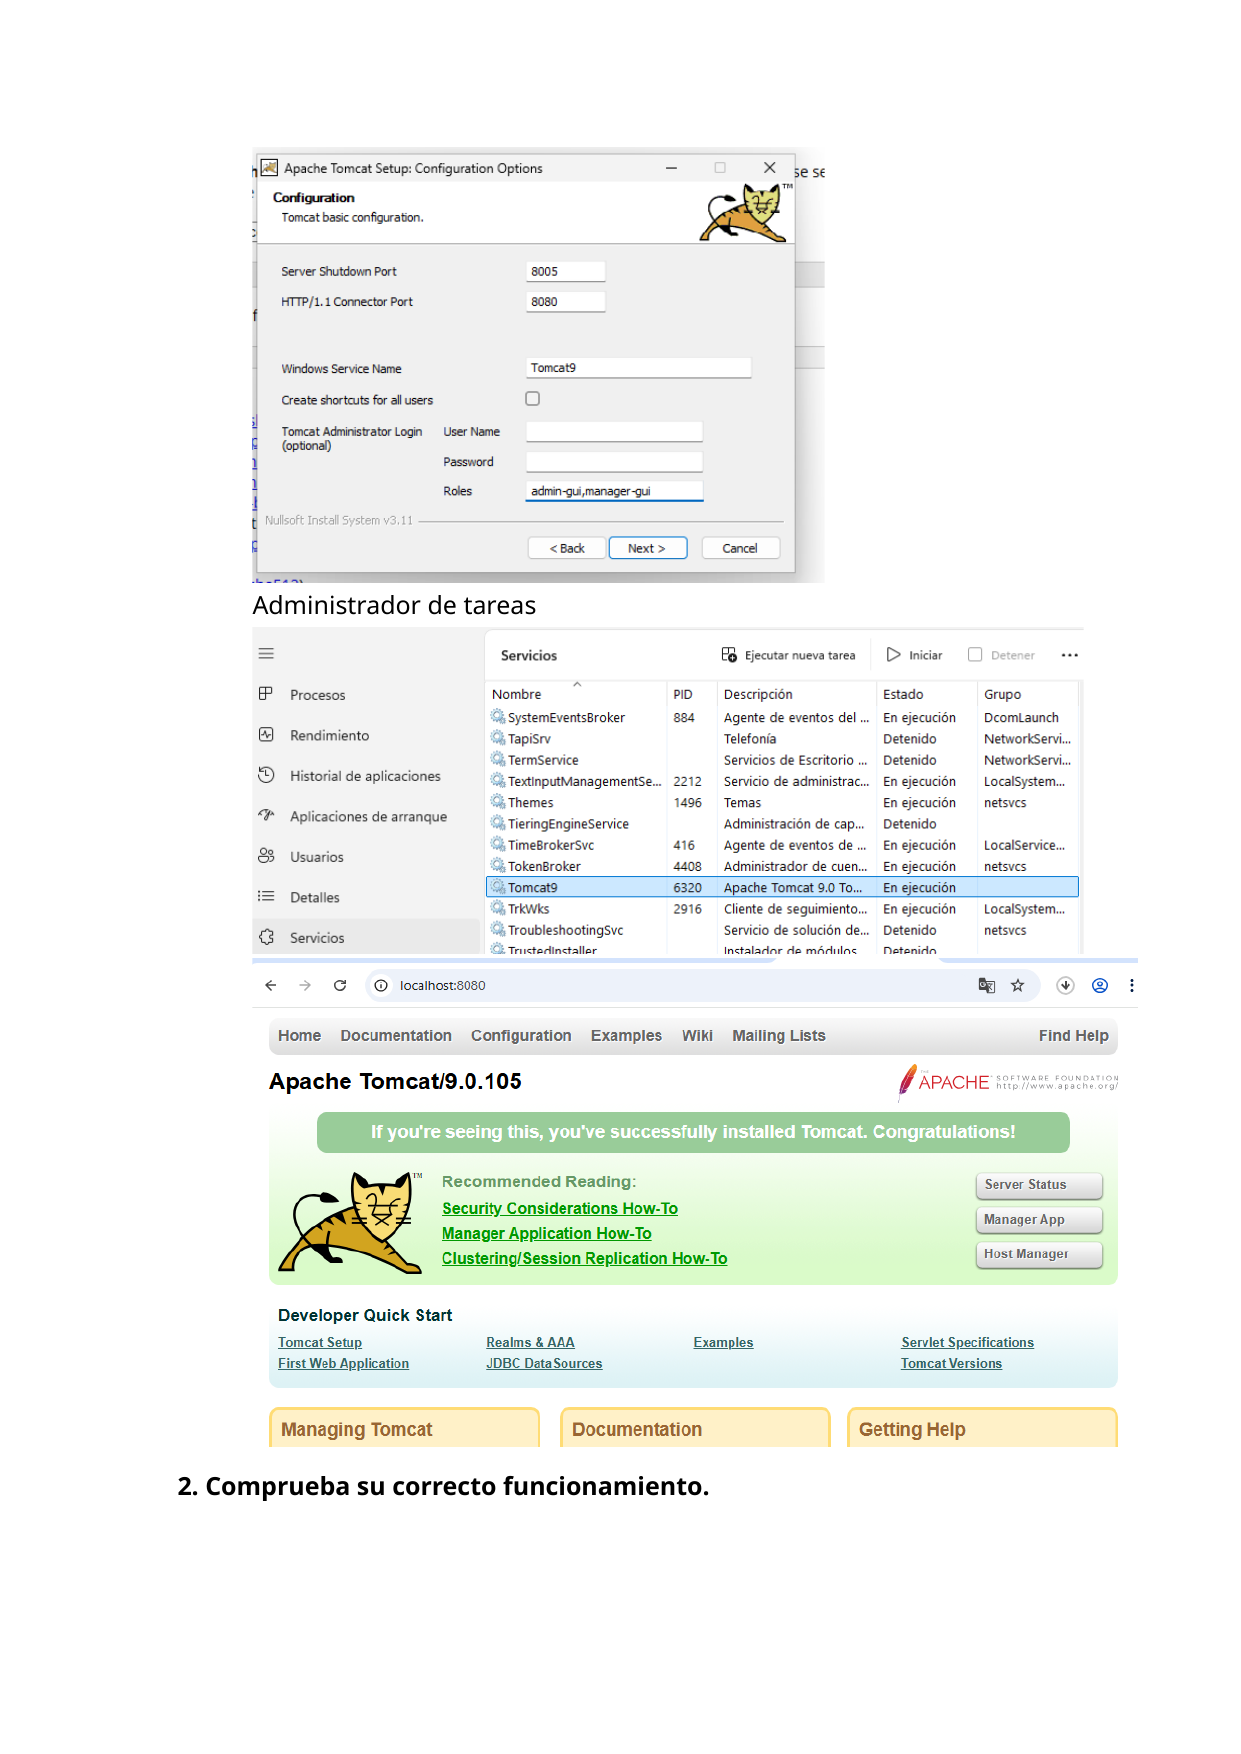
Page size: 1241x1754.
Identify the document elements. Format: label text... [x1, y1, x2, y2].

picture [252, 147, 825, 583]
picture [252, 958, 1138, 1447]
list Administrador de tareas [252, 588, 1063, 622]
text 2. Comprueba su correcto funcionamiento. [177, 1468, 1063, 1503]
picture [252, 627, 1084, 954]
